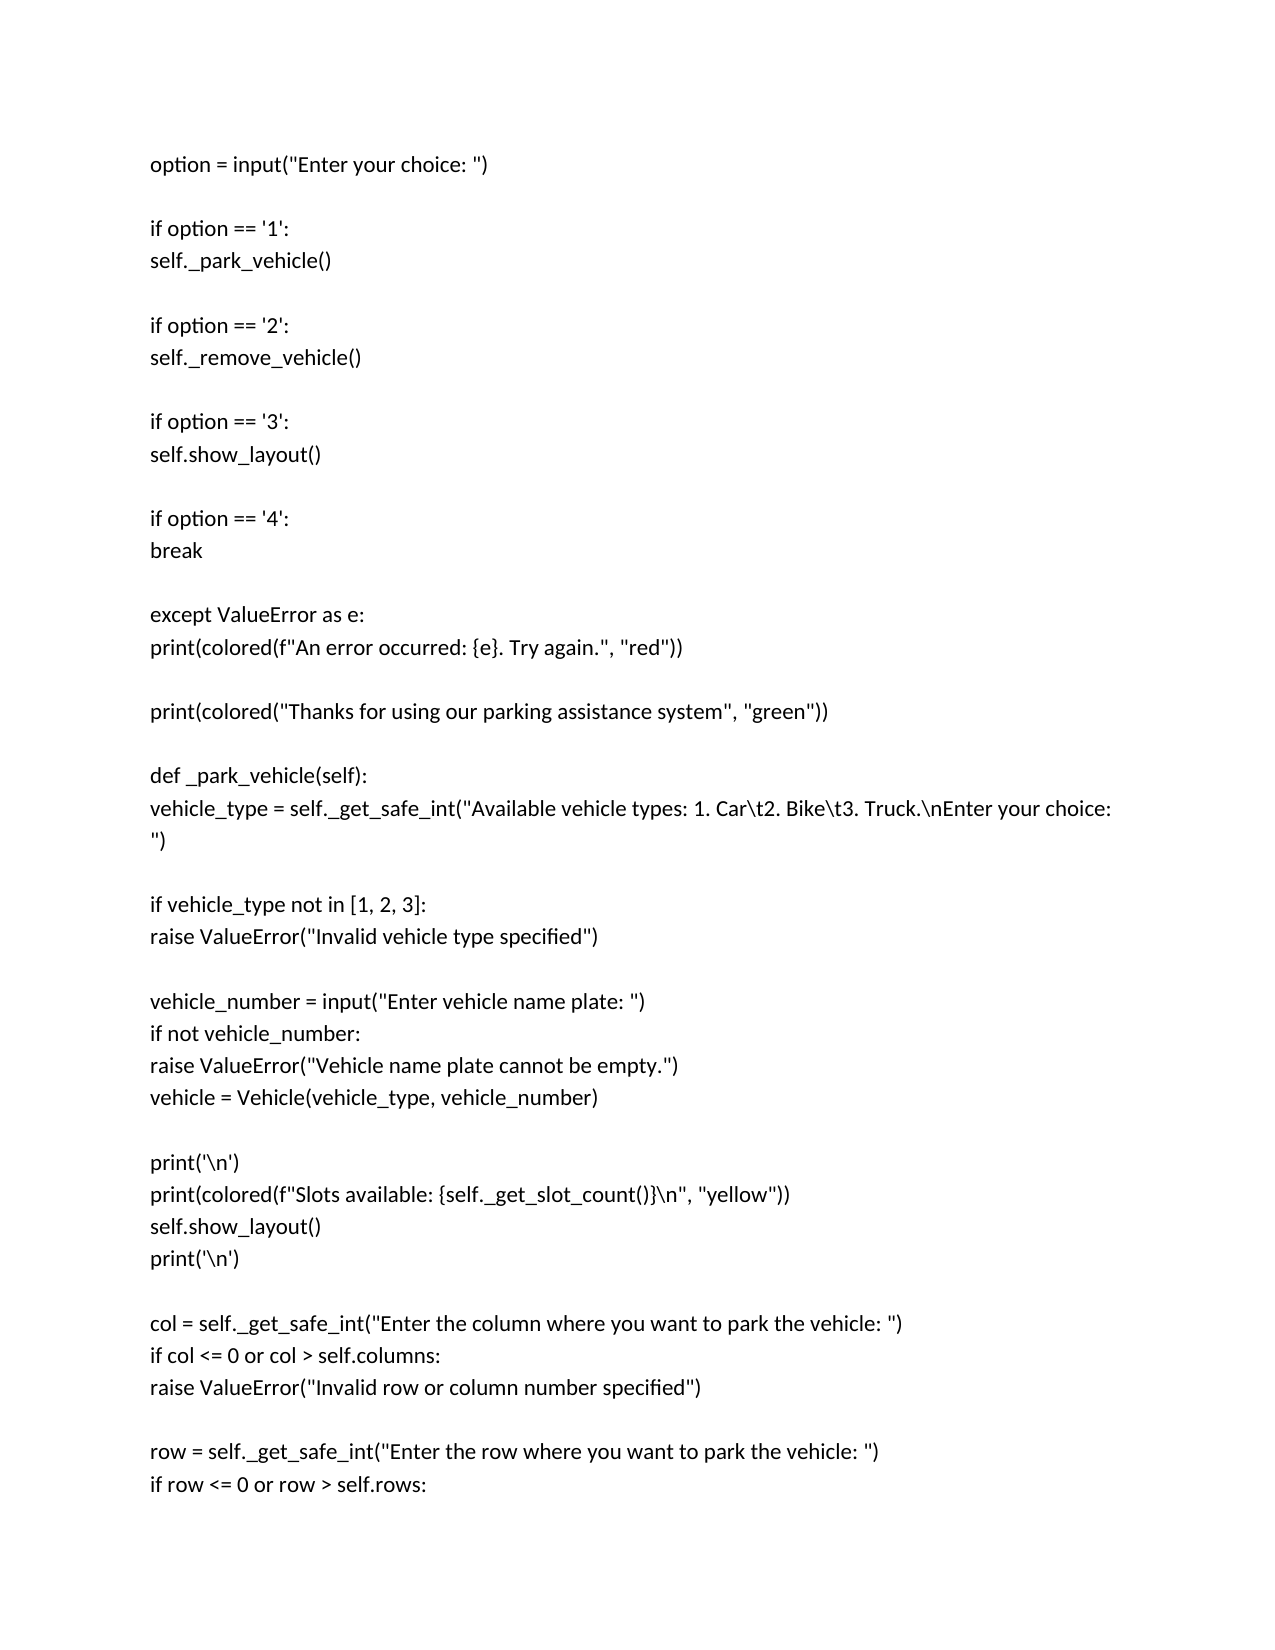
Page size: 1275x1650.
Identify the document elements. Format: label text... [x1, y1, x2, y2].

text if option == '4': [150, 504, 1125, 532]
text if not vehicle_number: [150, 1019, 1125, 1047]
text vehicle_number = input("Enter vehicle name plate: ") [150, 987, 1125, 1015]
text row = self._get_safe_int("Enter the row where you want to park the vehicle: ") [150, 1437, 1125, 1466]
text self.show_layout() [150, 1212, 1125, 1240]
text if option == '1': [150, 214, 1125, 242]
text raise ValueError("Vehicle name plate cannot be empty.") [150, 1051, 1125, 1079]
text self._park_vehicle() [150, 247, 1125, 274]
text raise ValueError("Invalid row or column number specified") [150, 1373, 1125, 1401]
text raise ValueError("Invalid vehicle type specified") [150, 922, 1125, 951]
text print(colored(f"An error occurred: {e}. Try again.", "red")) [150, 633, 1125, 661]
text print(colored("Thanks for using our parking assistance system", "green")) [150, 697, 1125, 725]
text self._remove_vehicle() [150, 343, 1125, 371]
text if vehicle_type not in [1, 2, 3]: [150, 890, 1125, 918]
text if option == '2': [150, 311, 1125, 339]
text print('\n') [150, 1244, 1125, 1272]
text def _park_vehicle(self): [150, 762, 1125, 789]
text col = self._get_safe_int("Enter the column where you want to park the vehicle: ") [150, 1309, 1125, 1337]
text print(colored(f"Slots available: {self._get_slot_count()}\n", "yellow")) [150, 1180, 1125, 1208]
text vehicle = Vehicle(vehicle_type, vehicle_number) [150, 1083, 1125, 1111]
text if col <= 0 or col > self.columns: [150, 1341, 1125, 1369]
text print('\n') [150, 1148, 1125, 1176]
text vehicle_type = self._get_safe_int("Available vehicle types: 1. Car\t2. Bike\t3. Truck.\nEnter your choice: ") [150, 794, 1125, 854]
text if option == '3': [150, 407, 1125, 436]
text option = input("Enter your choice: ") [150, 150, 1125, 178]
text if row <= 0 or row > self.rows: [150, 1470, 1125, 1498]
text self.show_layout() [150, 440, 1125, 468]
text except ValueError as e: [150, 601, 1125, 629]
text break [150, 536, 1125, 564]
